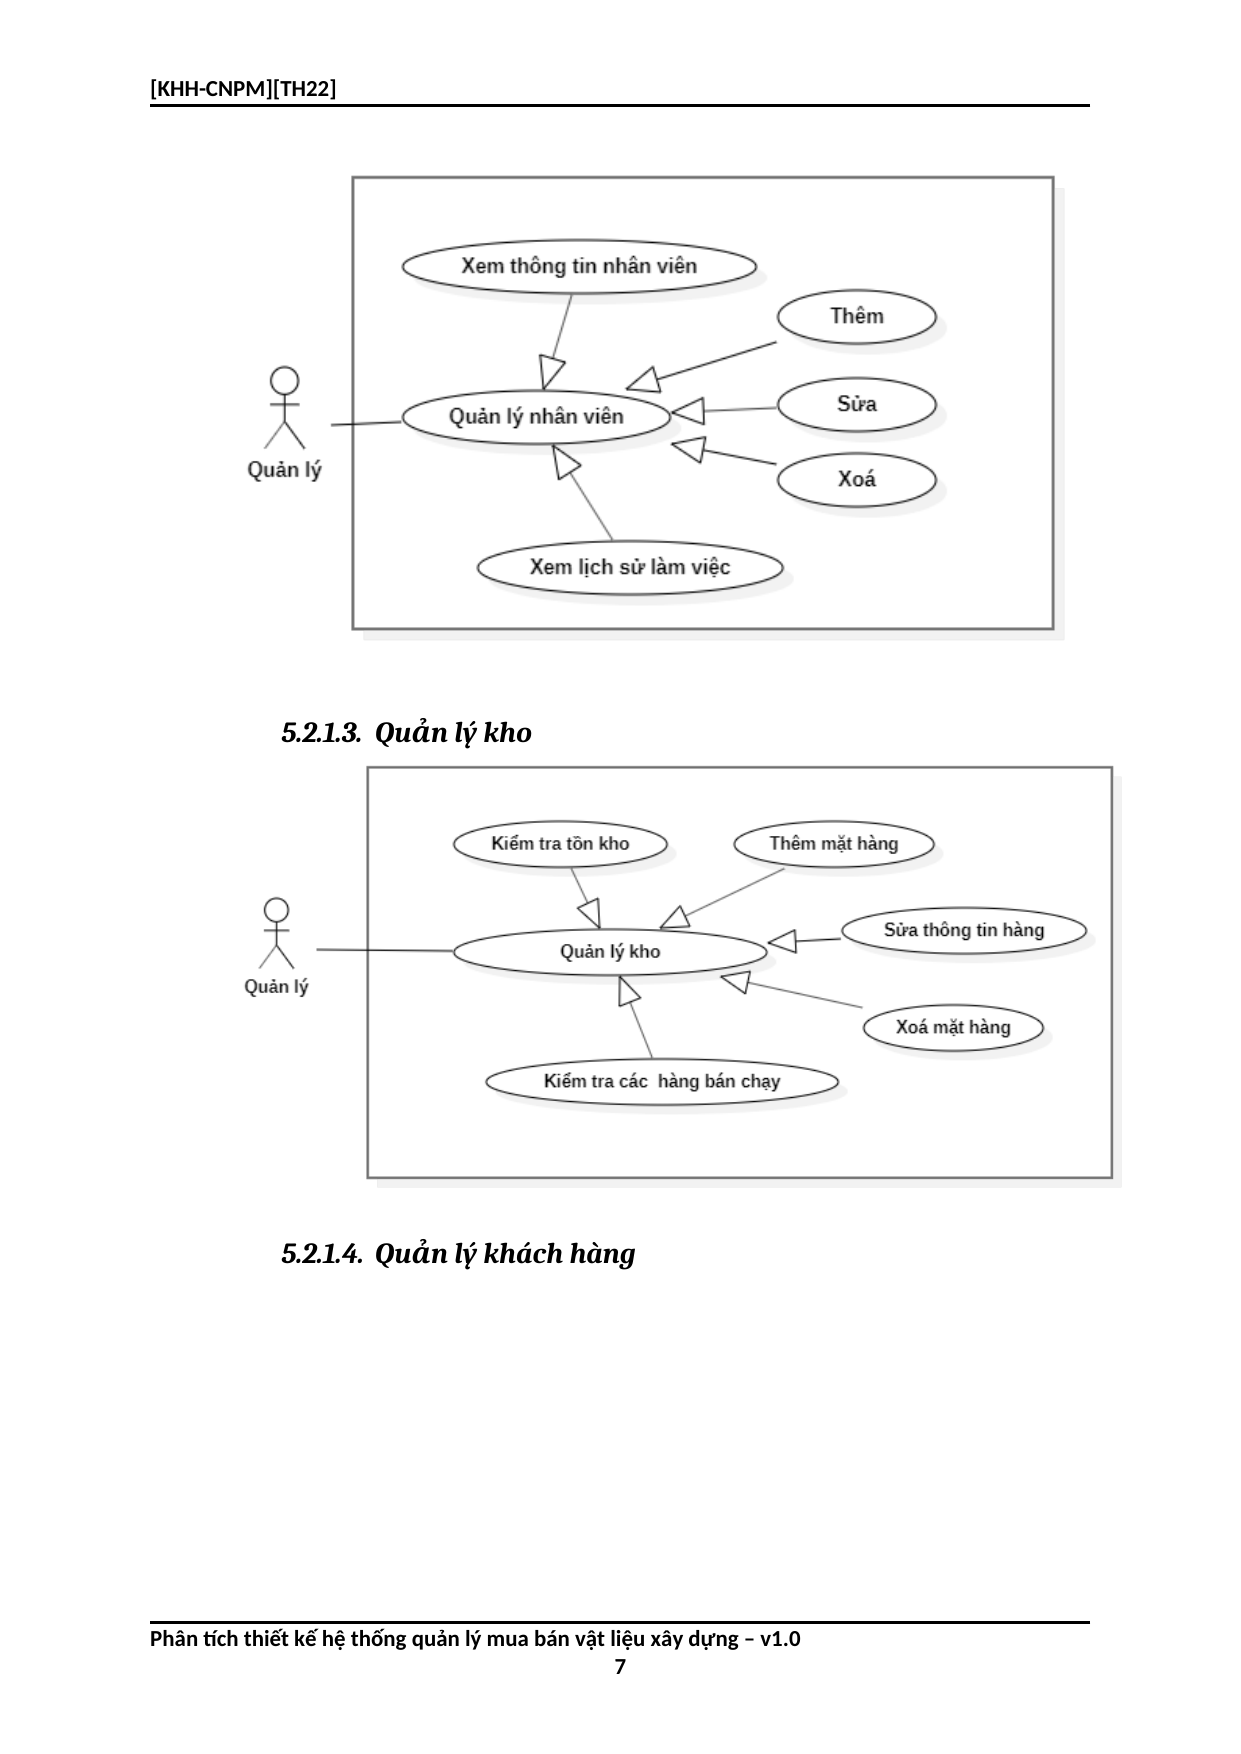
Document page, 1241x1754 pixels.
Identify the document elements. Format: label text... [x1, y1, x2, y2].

list Quản lý khách hàng [150, 1237, 1090, 1270]
picture [225, 163, 1116, 692]
list Quản lý kho [150, 716, 1090, 750]
picture [225, 754, 1166, 1232]
